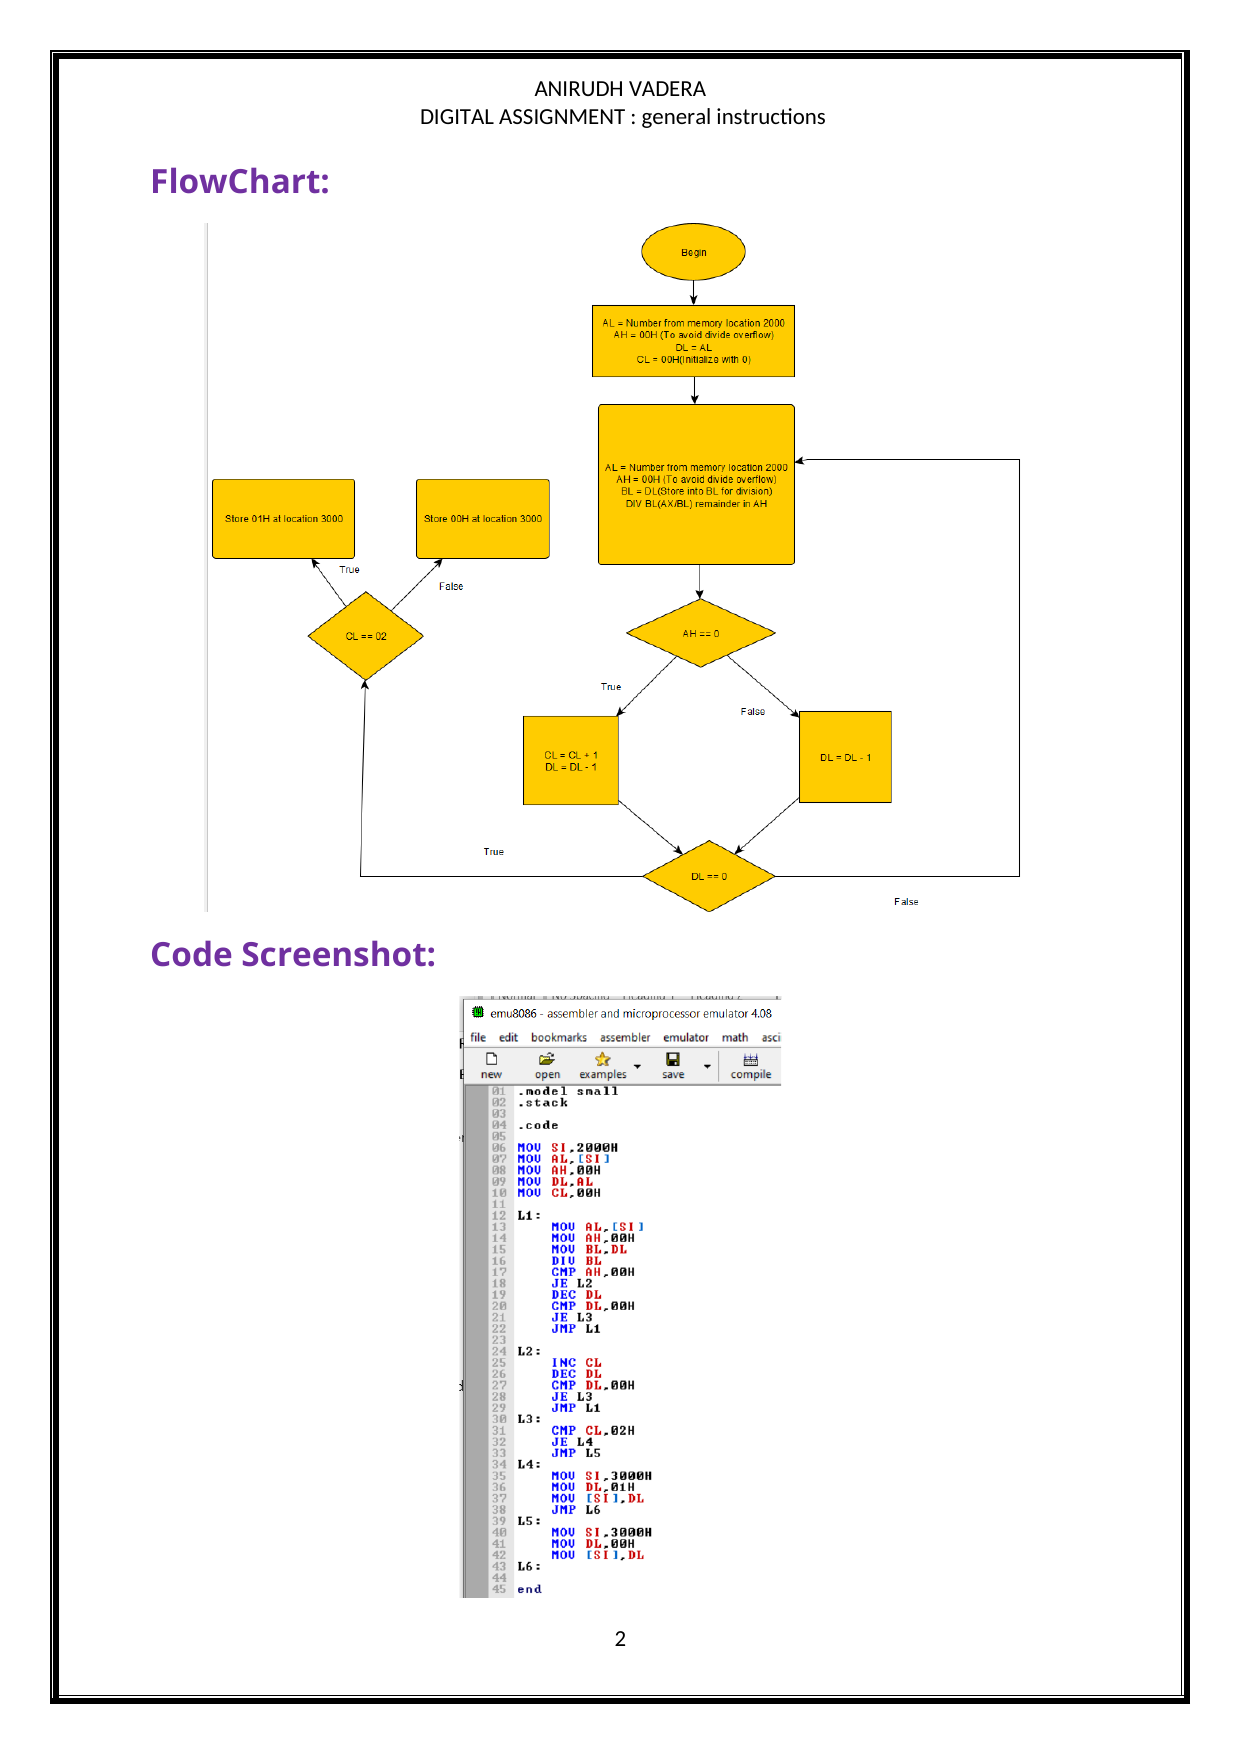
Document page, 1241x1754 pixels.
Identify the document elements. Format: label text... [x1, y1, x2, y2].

picture [204, 223, 1037, 912]
text Code Screenshot: [150, 931, 1090, 976]
picture [459, 996, 782, 1598]
text FlowChart: [150, 158, 1090, 203]
